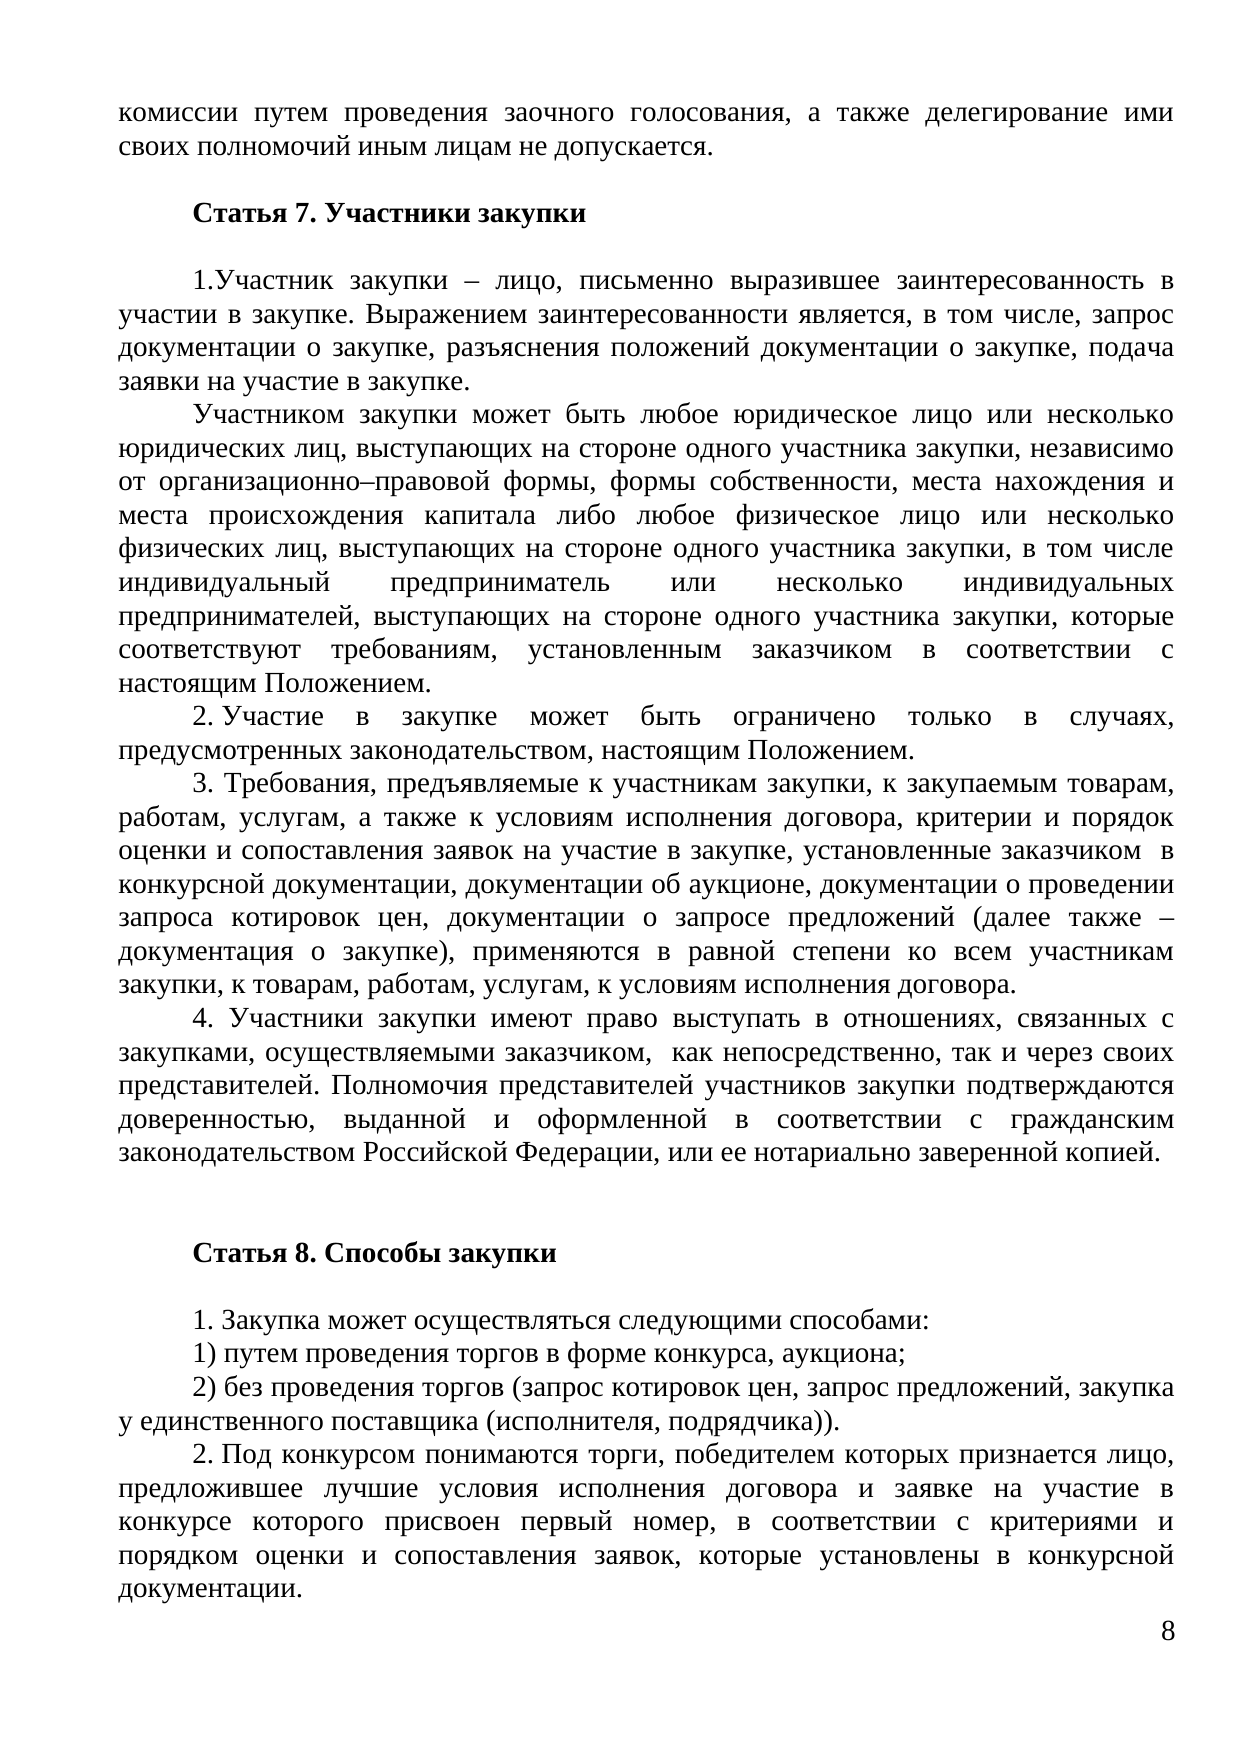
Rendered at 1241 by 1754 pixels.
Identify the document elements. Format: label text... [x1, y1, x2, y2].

subtitle Статья 7. Участники закупки [118, 195, 1175, 229]
text 2. Под конкурсом понимаются торги, победителем которых признается лицо, предложившее лучшие условия исполнения договора и заявке на участие в конкурсе которого присвоен первый номер, в соответствии с критериями и порядком оценки и сопоставления заявок, которые установлены в конкурсной документации. [118, 1436, 1175, 1604]
text 2. Участие в закупке может быть ограничено только в случаях, предусмотренных законодательством, настоящим Положением. [118, 698, 1175, 765]
text 4. Участники закупки имеют право выступать в отношениях, связанных с закупками, осуществляемыми заказчиком, как непосредственно, так и через своих представителей. Полномочия представителей участников закупки подтверждаются доверенностью, выданной и оформленной в соответствии с гражданским законодательством Российской Федерации, или ее нотариально заверенной копией. [118, 1000, 1175, 1168]
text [118, 94, 1175, 162]
text 1.Участник закупки – лицо, письменно выразившее заинтересованность в участии в закупке. Выражением заинтересованности является, в том числе, запрос документации о закупке, разъяснения положений документации о закупке, подача заявки на участие в закупке. [118, 262, 1175, 396]
text 1. Закупка может осуществляться следующими способами: [118, 1302, 1175, 1336]
subtitle Статья 8. Способы закупки [118, 1235, 1175, 1268]
text Участником закупки может быть любое юридическое лицо или несколько юридических лиц, выступающих на стороне одного участника закупки, независимо от организационно–правовой формы, формы собственности, места нахождения и места происхождения капитала либо любое физическое лицо или несколько физических лиц, выступающих на стороне одного участника закупки, в том числе индивидуальный предприниматель или несколько индивидуальных предпринимателей, выступающих на стороне одного участника закупки, которые соответствуют требованиям, установленным заказчиком в соответствии с настоящим Положением. [118, 396, 1175, 698]
text 2) без проведения торгов (запрос котировок цен, запрос предложений, закупка у единственного поставщика (исполнителя, подрядчика)). [118, 1369, 1175, 1436]
text 3. Требования, предъявляемые к участникам закупки, к закупаемым товарам, работам, услугам, а также к условиям исполнения договора, критерии и порядок оценки и сопоставления заявок на участие в закупке, установленные заказчиком в конкурсной документации, документации об аукционе, документации о проведении запроса котировок цен, документации о запросе предложений (далее также – документация о закупке), применяются в равной степени ко всем участникам закупки, к товарам, работам, услугам, к условиям исполнения договора. [118, 765, 1175, 1000]
text 1) путем проведения торгов в форме конкурса, аукциона; [118, 1336, 1175, 1369]
